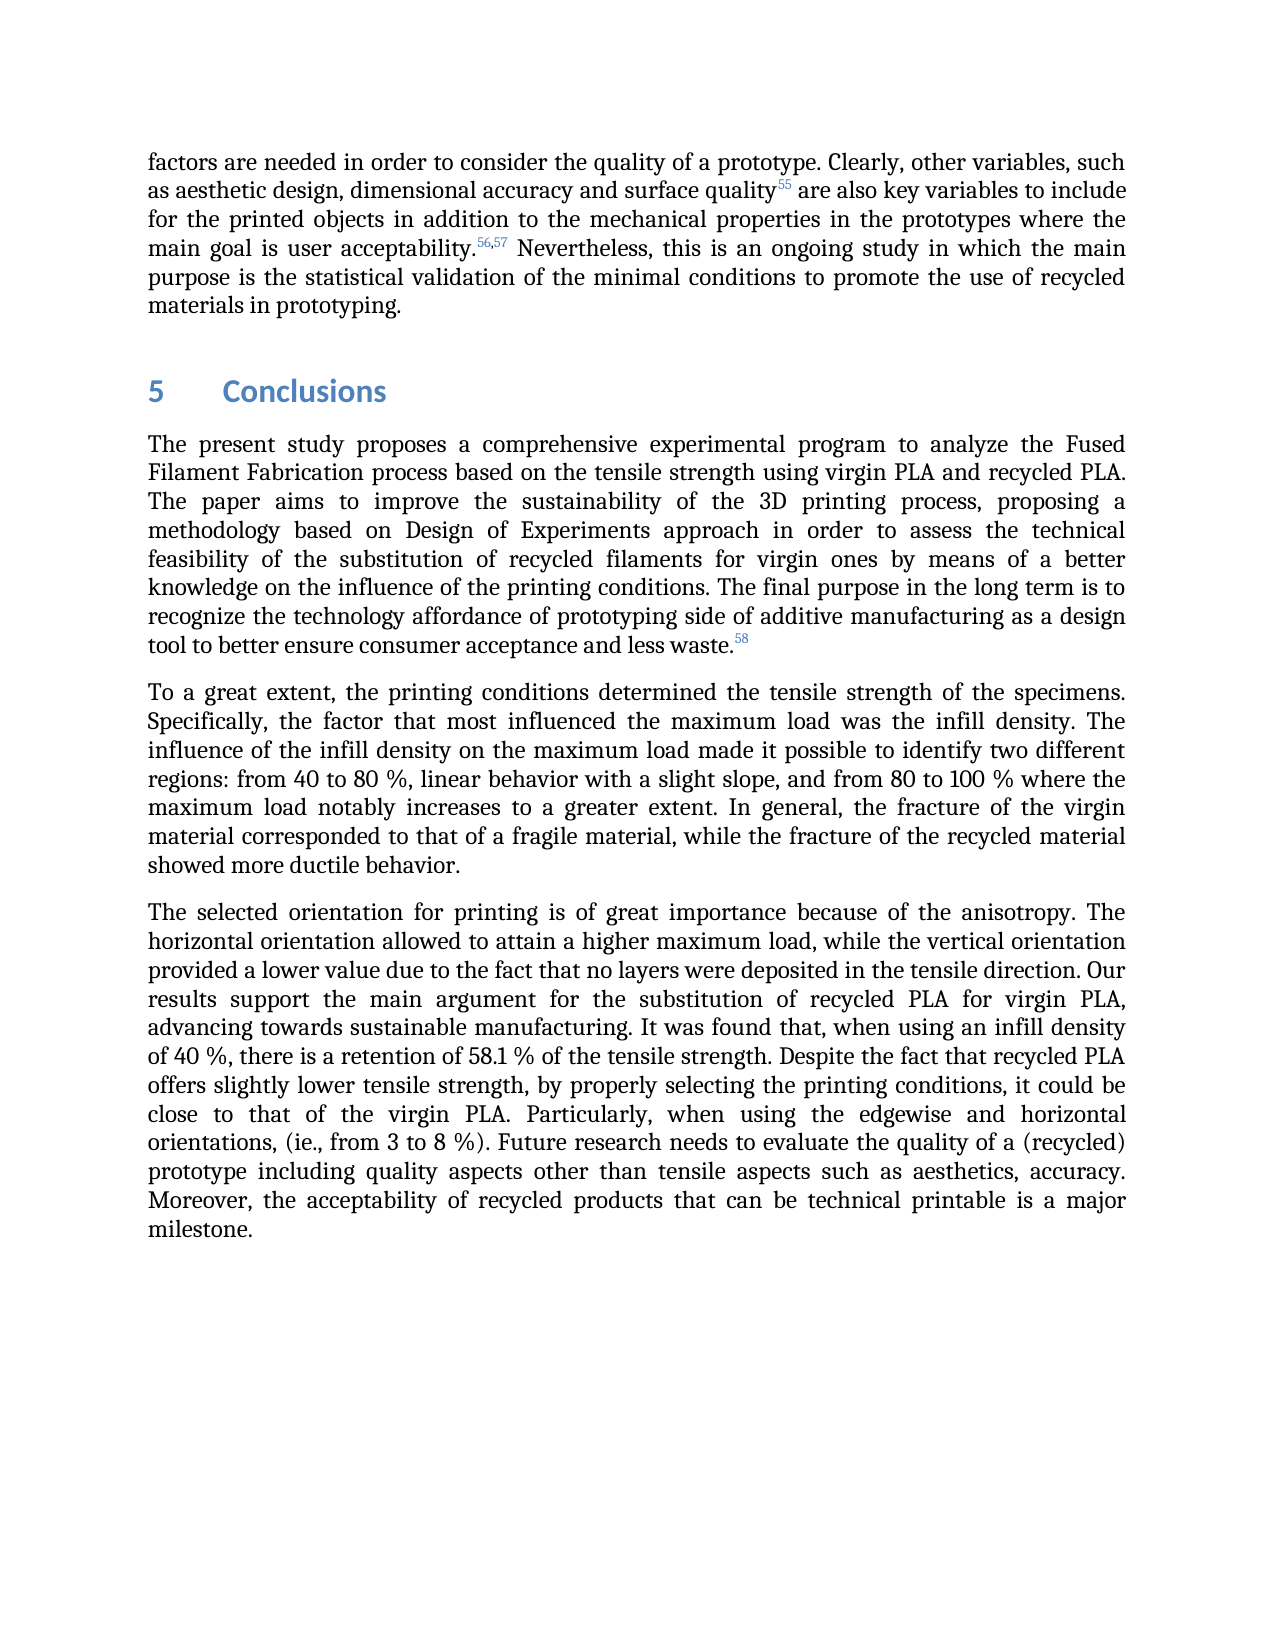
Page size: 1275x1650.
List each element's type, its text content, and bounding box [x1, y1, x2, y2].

subtitle 5 Conclusions [148, 370, 1127, 411]
text The present study proposes a comprehensive experimental program to analyze the Fused Filament Fabrication process based on the tensile strength using virgin PLA and recycled PLA. The paper aims to improve the sustainability of the 3D printing process, proposing a methodology based on Design of Experiments approach in order to assess the technical feasibility of the substitution of recycled filaments for virgin ones by means of a better knowledge on the influence of the printing conditions. The final purpose in the long term is to recognize the technology affordance of prototyping side of additive manufacturing as a design tool to better ensure consumer acceptance and less waste.58 [148, 429, 1127, 659]
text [148, 148, 1127, 320]
text To a great extent, the printing conditions determined the tensile strength of the specimens. Specifically, the factor that most influenced the maximum load was the infill density. The influence of the infill density on the maximum load made it possible to identify two different regions: from 40 to 80 %, linear behavior with a slight slope, and from 80 to 100 % where the maximum load notably increases to a greater extent. In general, the fracture of the virgin material corresponded to that of a fragile material, while the fracture of the recycled material showed more ductile behavior. [148, 678, 1127, 879]
text The selected orientation for printing is of great importance because of the anisotropy. The horizontal orientation allowed to attain a higher maximum load, while the vertical orientation provided a lower value due to the fact that no layers were deposited in the tensile direction. Our results support the main argument for the substitution of recycled PLA for virgin PLA, advancing towards sustainable manufacturing. It was found that, when using an infill density of 40 %, there is a retention of 58.1 % of the tensile strength. Despite the fact that recycled PLA offers slightly lower tensile strength, by properly selecting the printing conditions, it could be close to that of the virgin PLA. Particularly, when using the edgewise and horizontal orientations, (ie., from 3 to 8 %). Future research needs to evaluate the quality of a (recycled) prototype including quality aspects other than tensile aspects such as aesthetics, accuracy. Moreover, the acceptability of recycled products that can be technical printable is a major milestone. [148, 898, 1127, 1243]
